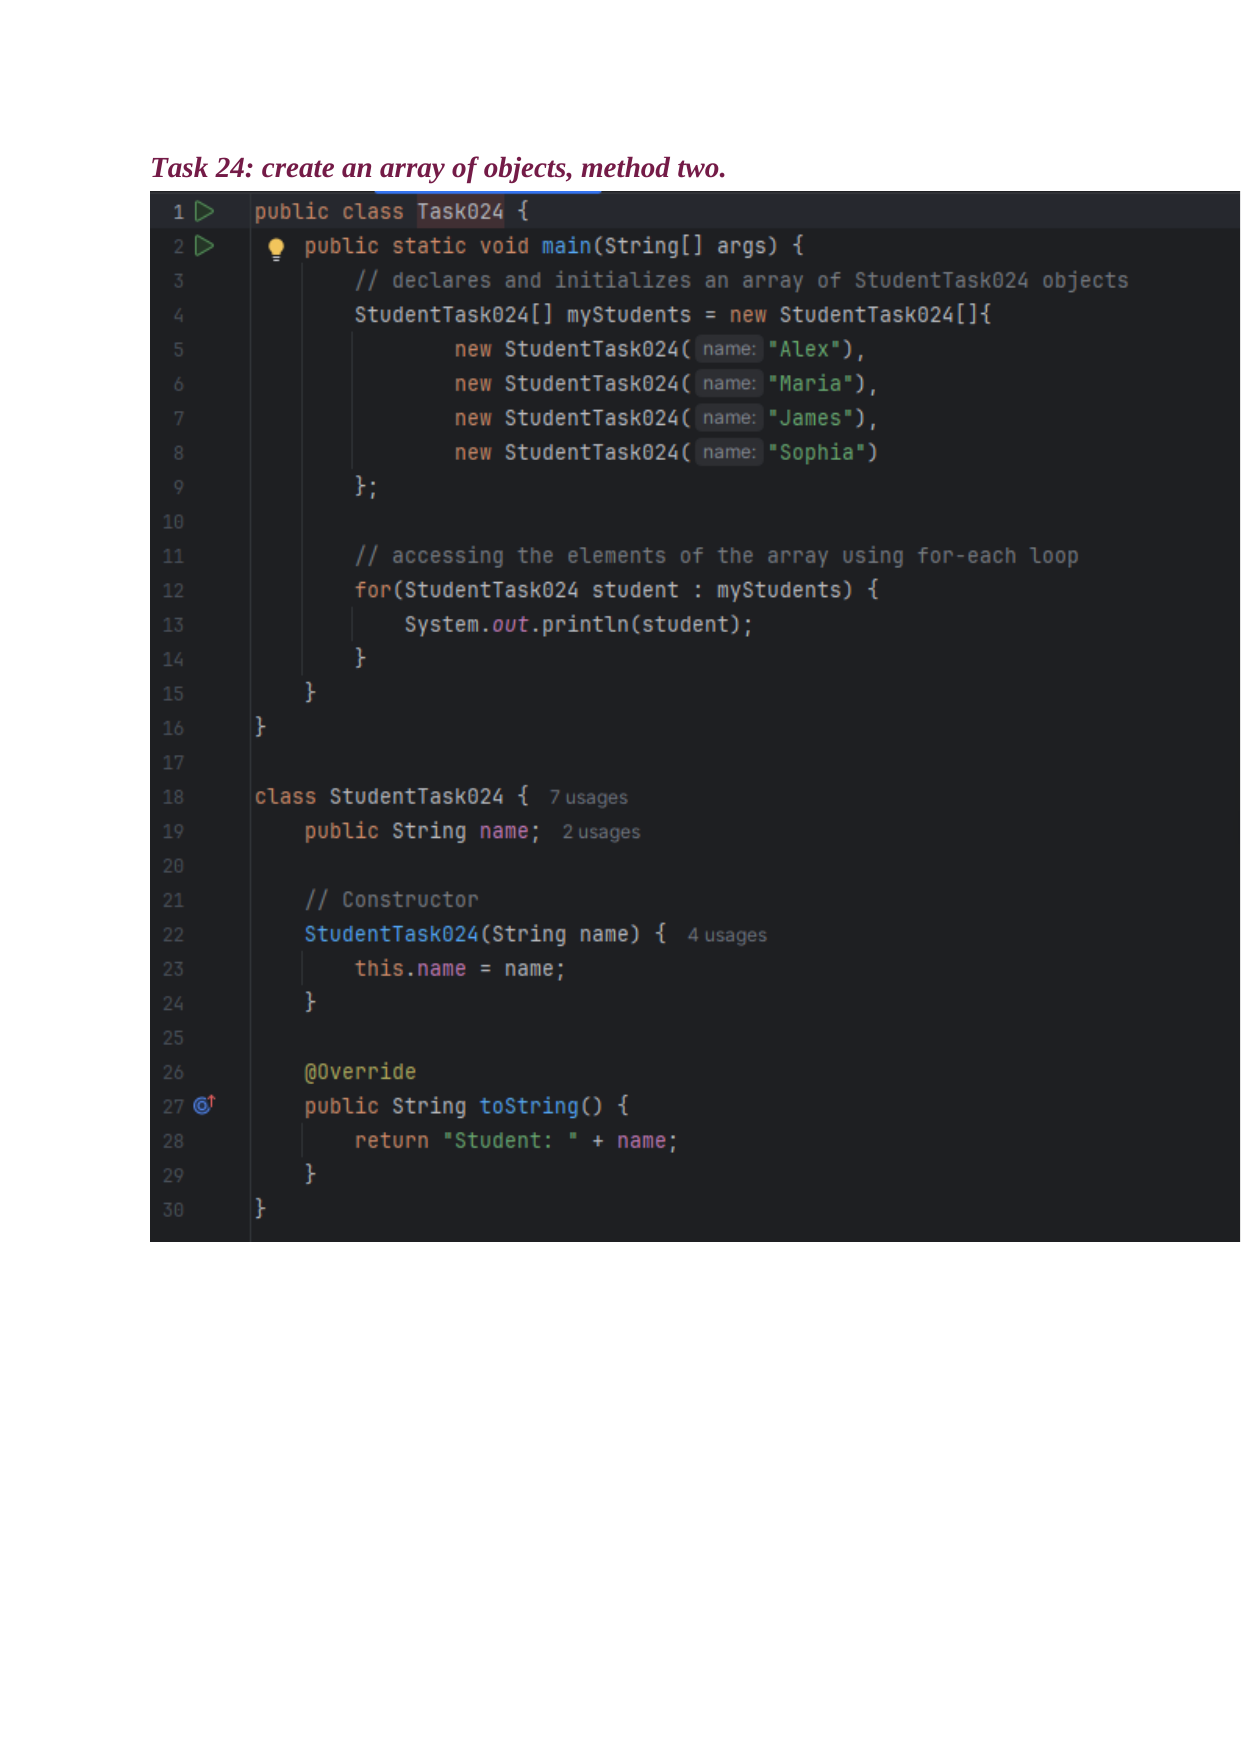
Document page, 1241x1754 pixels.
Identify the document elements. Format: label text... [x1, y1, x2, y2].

subtitle Task 24: create an array of objects, method two. [150, 150, 1090, 183]
picture [150, 191, 1241, 1242]
